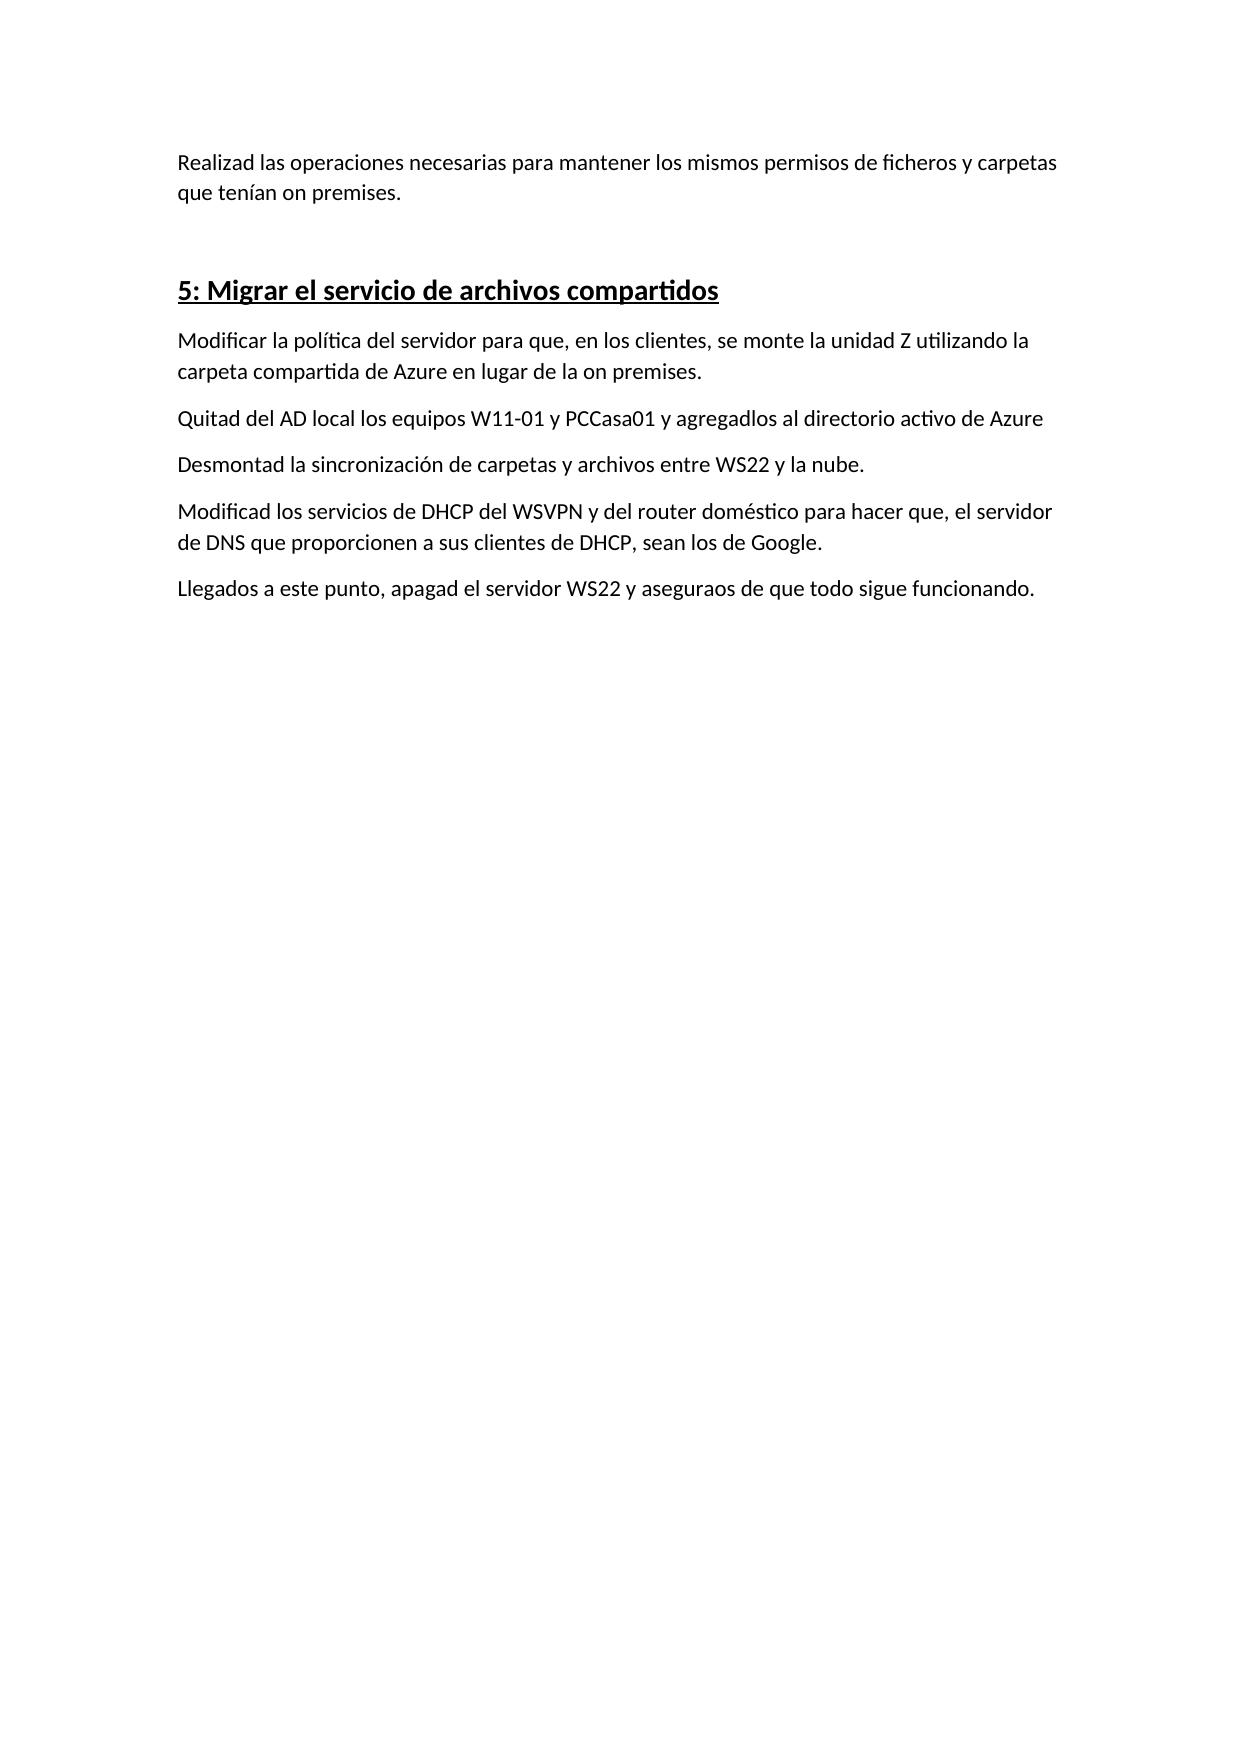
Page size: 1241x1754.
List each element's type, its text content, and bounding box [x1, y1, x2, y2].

text Llegados a este punto, apagad el servidor WS22 y aseguraos de que todo sigue funcionando. [177, 574, 1063, 603]
text Modificad los servicios de DHCP del WSVPN y del router doméstico para hacer que, el servidor de DNS que proporcionen a sus clientes de DHCP, sean los de Google. [177, 497, 1063, 556]
text Quitad del AD local los equipos W11-01 y PCCasa01 y agregadlos al directorio activo de Azure [177, 404, 1063, 432]
text Modificar la política del servidor para que, en los clientes, se monte la unidad Z utilizando la carpeta compartida de Azure en lugar de la on premises. [177, 327, 1063, 385]
text 5: Migrar el servicio de archivos compartidos [177, 272, 1063, 307]
text Desmontad la sincronización de carpetas y archivos entre WS22 y la nube. [177, 451, 1063, 479]
text Realizad las operaciones necesarias para mantener los mismos permisos de ficheros y carpetas que tenían on premises. [177, 148, 1063, 206]
